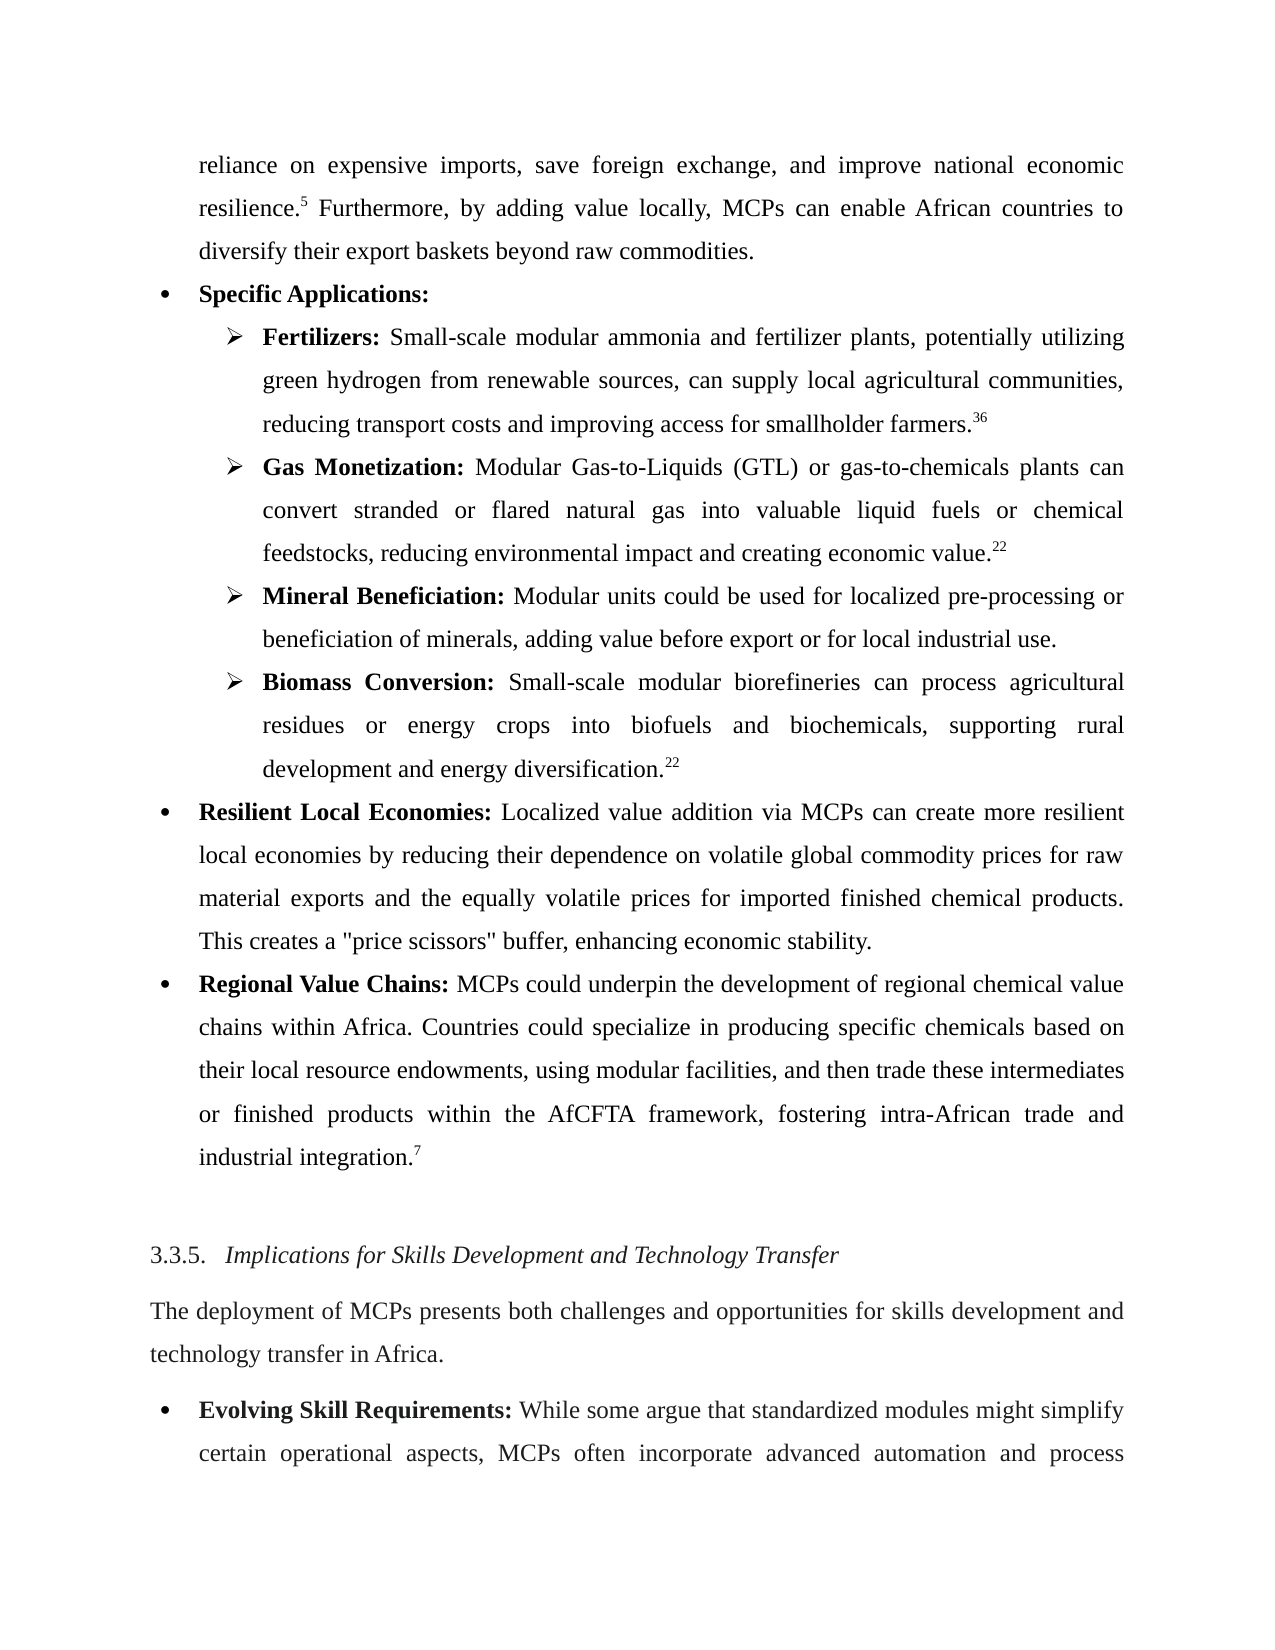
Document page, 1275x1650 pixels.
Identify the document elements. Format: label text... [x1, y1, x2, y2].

list Regional Value Chains: MCPs could underpin the development of regional chemical value chains within Africa. Countries could specialize in producing specific chemicals based on their local resource endowments, using modular facilities, and then trade these intermediates or finished products within the AfCFTA framework, fostering intra-African trade and industrial integration.7 [161, 969, 1125, 1171]
list Mineral Beneficiation: Modular units could be used for localized pre-processing or beneficiation of minerals, adding value before export or for local industrial use. [225, 581, 1125, 653]
list Fertilizers: Small-scale modular ammonia and fertilizer plants, potentially utilizing green hydrogen from renewable sources, can supply local agricultural communities, reducing transport costs and improving access for smallholder farmers.36 [225, 322, 1125, 437]
text The deployment of MCPs presents both challenges and opportunities for skills development and technology transfer in Africa. [150, 1296, 1125, 1368]
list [161, 1395, 1125, 1467]
list Biomass Conversion: Small-scale modular biorefineries can process agricultural residues or energy crops into biofuels and biochemicals, supporting rural development and energy diversification.22 [225, 667, 1125, 782]
list Gas Monetization: Modular Gas-to-Liquids (GTL) or gas-to-chemicals plants can convert stranded or flared natural gas into valuable liquid fuels or chemical feedstocks, reducing environmental impact and creating economic value.22 [225, 452, 1125, 567]
list Resilient Local Economies: Localized value addition via MCPs can create more resilient local economies by reducing their dependence on volatile global commodity prices for raw material exports and the equally volatile prices for imported finished chemical products. This creates a "price scissors" buffer, enhancing economic stability. [161, 797, 1125, 955]
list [161, 150, 1125, 265]
list Specific Applications: [161, 279, 1125, 308]
subtitle 3.3.5. Implications for Skills Development and Technology Transfer [150, 1241, 1125, 1269]
